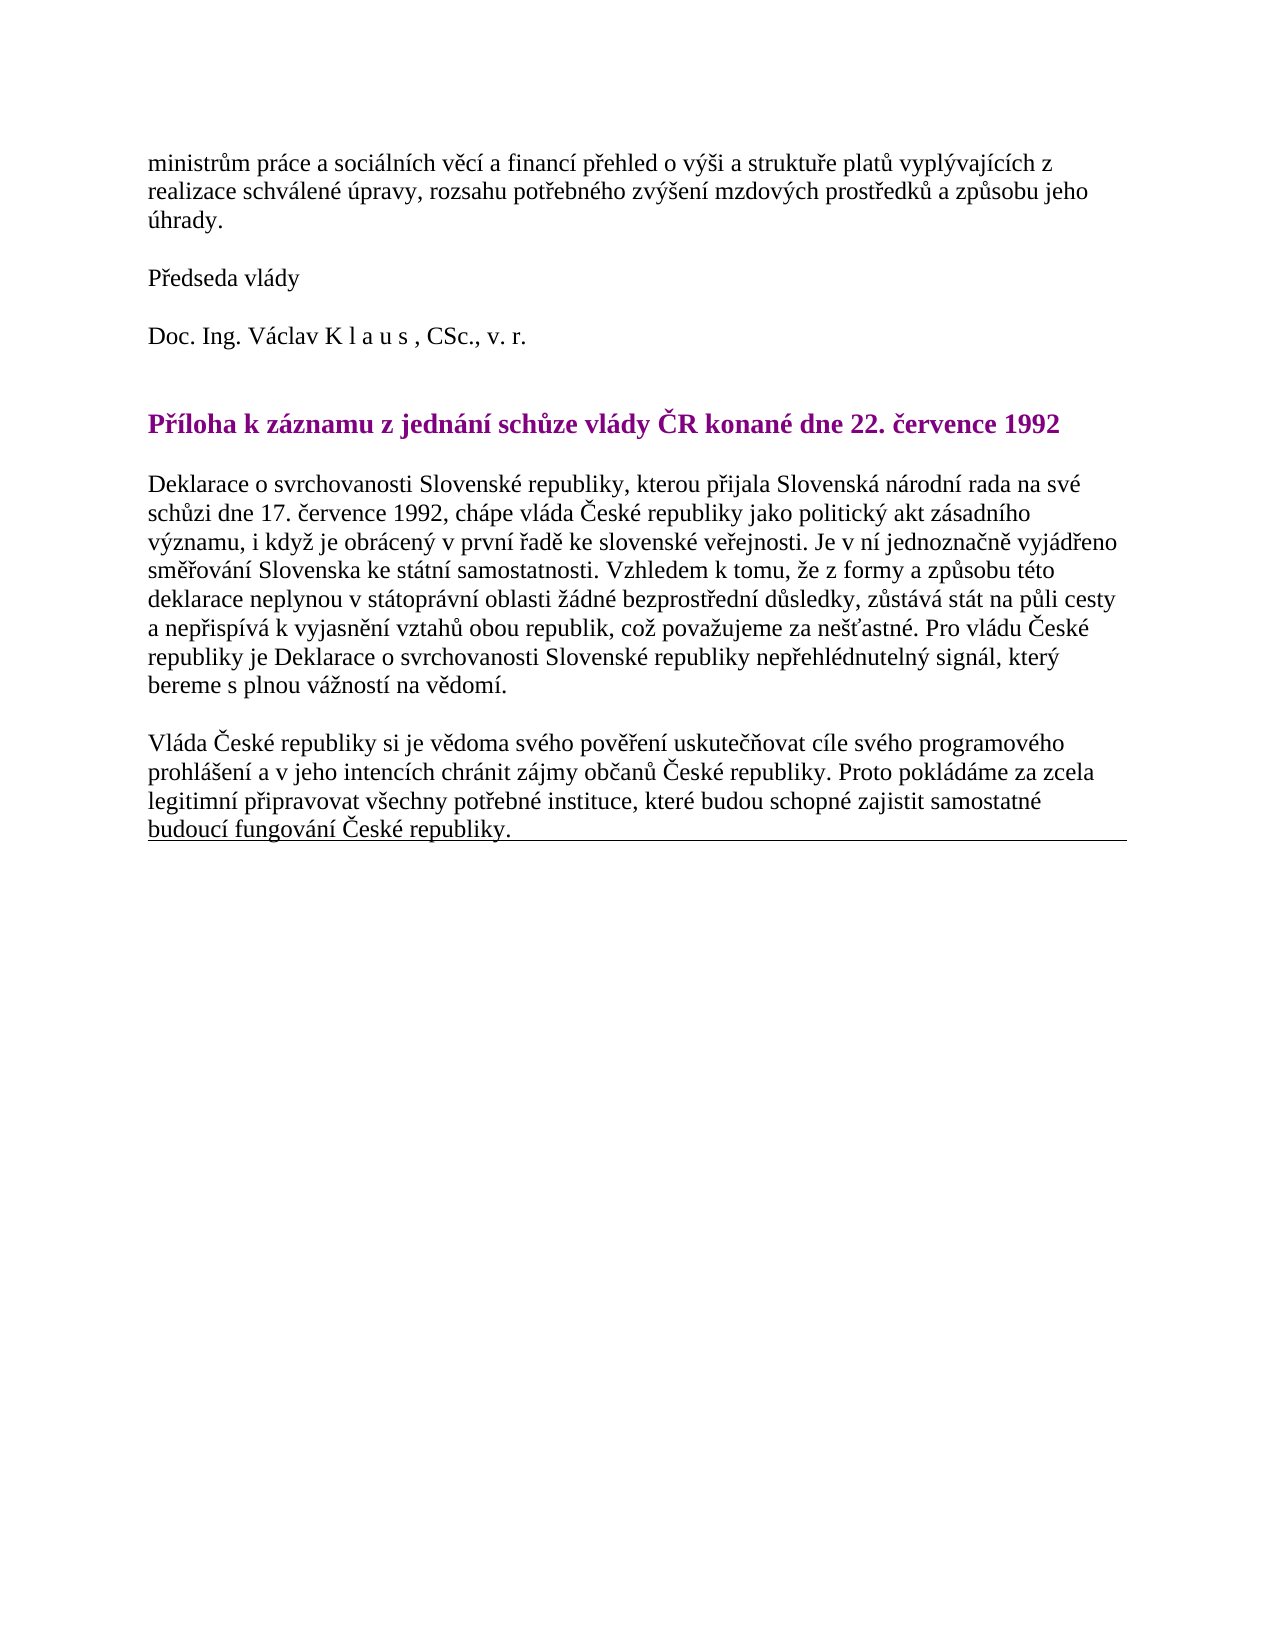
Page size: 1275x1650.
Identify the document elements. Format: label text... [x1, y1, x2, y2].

text Vláda České republiky si je vědoma svého pověření uskutečňovat cíle svého programového prohlášení a v jeho intencích chránit zájmy občanů České republiky. Proto pokládáme za zcela legitimní připravovat všechny potřebné instituce, které budou schopné zajistit samostatné budoucí fungování České republiky. [148, 728, 1127, 840]
text Příloha k záznamu z jednání schůze vlády ČR konané dne 22. července 1992 [148, 379, 1127, 440]
text Doc. Ing. Václav K l a u s , CSc., v. r. [148, 321, 1127, 350]
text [148, 148, 1127, 234]
text Předseda vlády [148, 263, 1127, 292]
text Deklarace o svrchovanosti Slovenské republiky, kterou přijala Slovenská národní rada na své schůzi dne 17. července 1992, chápe vláda České republiky jako politický akt zásadního významu, i když je obrácený v první řadě ke slovenské veřejnosti. Je v ní jednoznačně vyjádřeno směřování Slovenska ke státní samostatnosti. Vzhledem k tomu, že z formy a způsobu této deklarace neplynou v státoprávní oblasti žádné bezprostřední důsledky, zůstává stát na půli cesty a nepřispívá k vyjasnění vztahů obou republik, což považujeme za nešťastné. Pro vládu České republiky je Deklarace o svrchovanosti Slovenské republiky nepřehlédnutelný signál, který bereme s plnou vážností na vědomí. [148, 469, 1127, 699]
